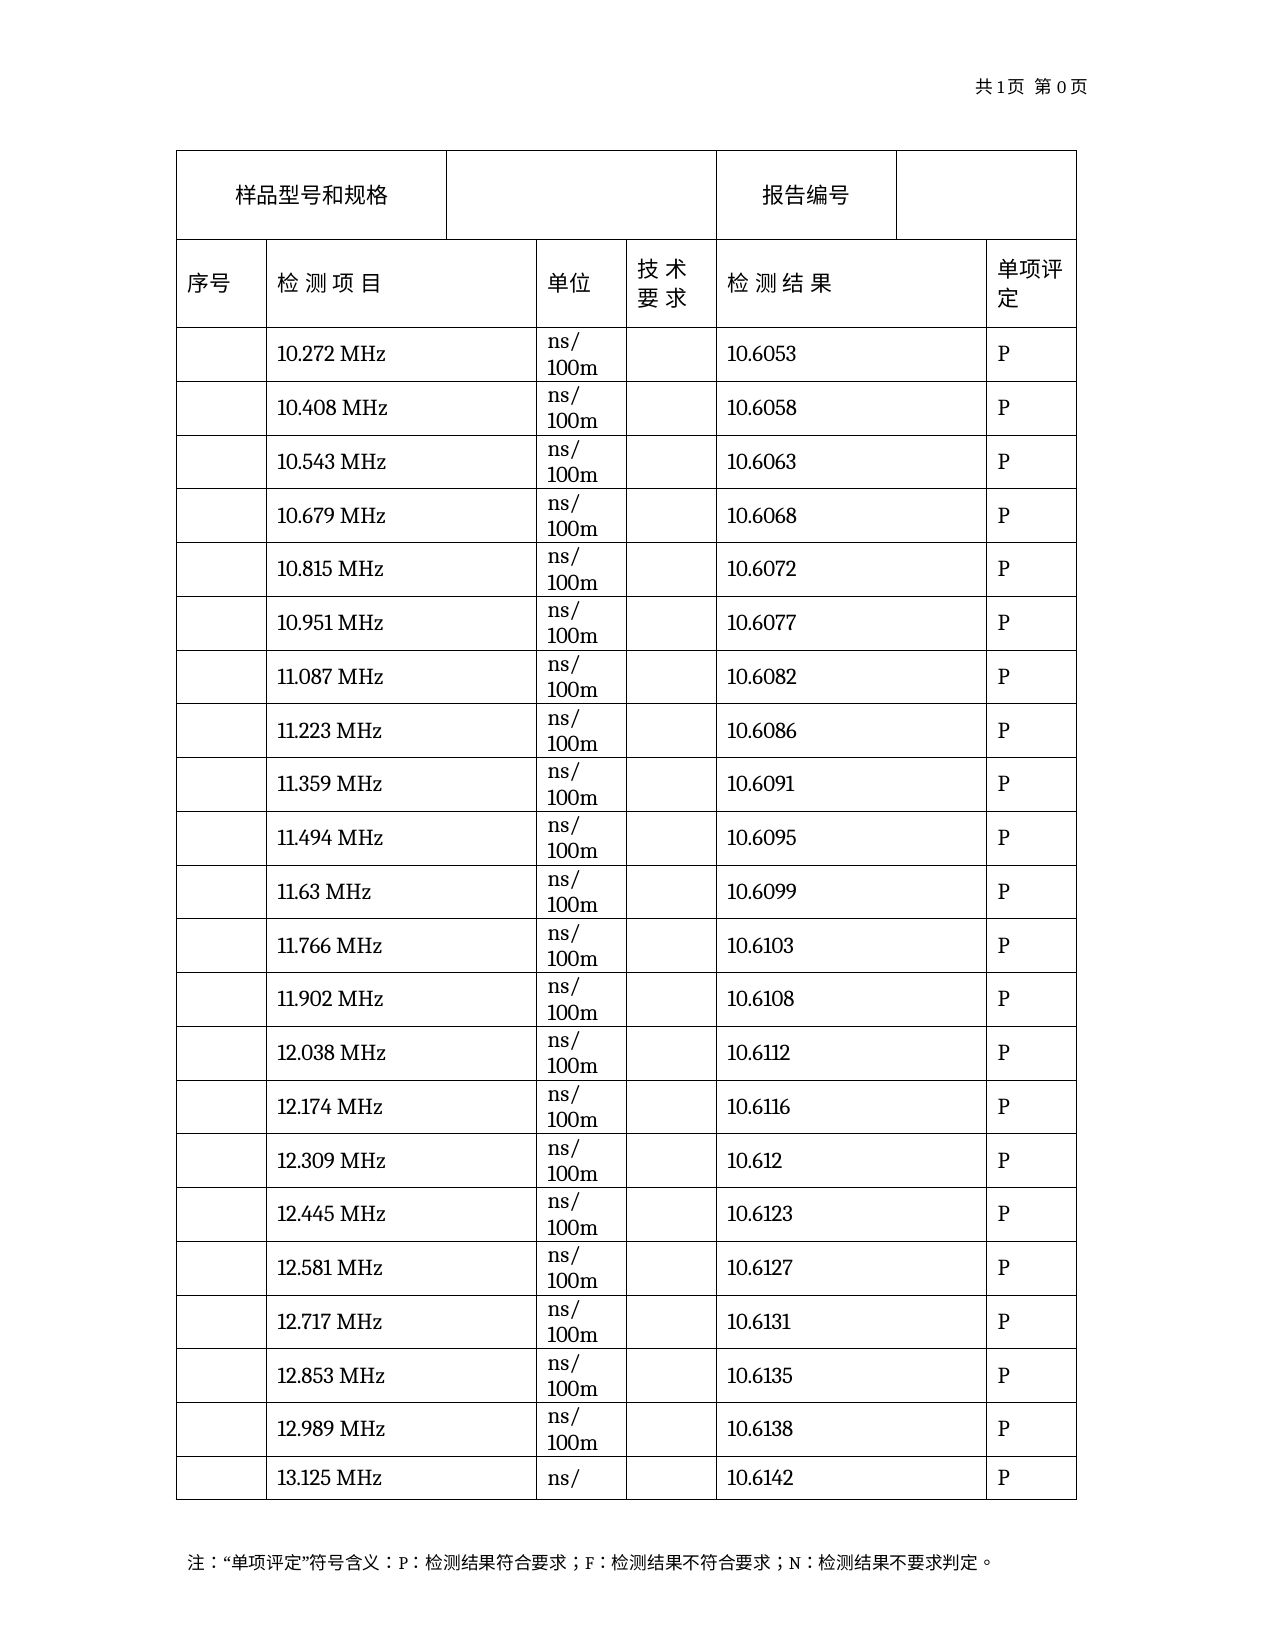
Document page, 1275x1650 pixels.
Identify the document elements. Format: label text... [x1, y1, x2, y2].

table_cell [627, 1242, 716, 1294]
table_cell 10.6131 [717, 1296, 986, 1348]
table_cell [177, 382, 266, 434]
table_cell [627, 1296, 716, 1348]
table_cell 12.174 MHz [267, 1081, 536, 1133]
table_cell [627, 1349, 716, 1402]
table_cell 12.309 MHz [267, 1134, 536, 1187]
table_cell [177, 651, 266, 703]
table_cell [177, 1403, 266, 1456]
table_cell [627, 1081, 716, 1133]
table_cell [177, 973, 266, 1026]
table_cell 10.6127 [717, 1242, 986, 1294]
table_cell 11.494 MHz [267, 812, 536, 864]
table_cell P [987, 1296, 1076, 1348]
table_cell 单位 [537, 240, 626, 327]
table_cell 10.6103 [717, 919, 986, 972]
table_cell [177, 1027, 266, 1079]
table_cell ns/100m [537, 436, 626, 488]
table_cell ns/100m [537, 328, 626, 381]
table_cell [627, 328, 716, 381]
table_cell 10.6086 [717, 704, 986, 757]
table_cell ns/100m [537, 597, 626, 649]
table_cell 10.6068 [717, 489, 986, 542]
table_cell ns/100m [537, 1296, 626, 1348]
table_cell 12.445 MHz [267, 1188, 536, 1241]
table_cell 12.989 MHz [267, 1403, 536, 1456]
table_cell 11.63 MHz [267, 866, 536, 918]
table_cell P [987, 1188, 1076, 1241]
table_cell [627, 436, 716, 488]
table_cell 11.902 MHz [267, 973, 536, 1026]
table_cell P [987, 1242, 1076, 1294]
table_cell 13.125 MHz [267, 1457, 536, 1499]
table_cell [627, 651, 716, 703]
table_cell ns/100m [537, 973, 626, 1026]
table_cell 12.581 MHz [267, 1242, 536, 1294]
table_cell 10.6091 [717, 758, 986, 811]
table_cell ns/100m [537, 758, 626, 811]
table_cell [627, 1134, 716, 1187]
table_cell 10.543 MHz [267, 436, 536, 488]
table_cell [627, 866, 716, 918]
table_cell 10.6112 [717, 1027, 986, 1079]
table_cell [177, 758, 266, 811]
table_cell [177, 597, 266, 649]
table_header 样品型号和规格 [177, 151, 446, 238]
table_cell P [987, 704, 1076, 757]
table_cell 技 术 要 求 [627, 240, 716, 327]
table_cell [177, 436, 266, 488]
table_cell P [987, 1027, 1076, 1079]
table_cell 10.272 MHz [267, 328, 536, 381]
table_header [447, 151, 716, 238]
table_cell P [987, 1403, 1076, 1456]
table_cell 11.766 MHz [267, 919, 536, 972]
table_cell P [987, 1349, 1076, 1402]
table_cell ns/100m [537, 1081, 626, 1133]
table_cell ns/100m [537, 866, 626, 918]
table_cell [177, 812, 266, 864]
table_cell 10.6108 [717, 973, 986, 1026]
table_cell P [987, 1134, 1076, 1187]
table_cell P [987, 866, 1076, 918]
table_cell 11.223 MHz [267, 704, 536, 757]
table_cell P [987, 489, 1076, 542]
table_cell [177, 1188, 266, 1241]
table_cell P [987, 597, 1076, 649]
table_cell ns/100m [537, 704, 626, 757]
table_cell 10.6082 [717, 651, 986, 703]
table_cell 10.6072 [717, 543, 986, 596]
table_cell 10.6077 [717, 597, 986, 649]
table_cell P [987, 328, 1076, 381]
table_cell ns/100m [537, 1188, 626, 1241]
table_cell [177, 704, 266, 757]
table_cell 12.853 MHz [267, 1349, 536, 1402]
table_cell ns/100m [537, 812, 626, 864]
table_cell [177, 543, 266, 596]
table_cell 检 测 项 目 [267, 240, 536, 327]
table_cell 检 测 结 果 [717, 240, 986, 327]
table_cell P [987, 1081, 1076, 1133]
table_cell [177, 919, 266, 972]
table_cell [627, 1403, 716, 1456]
table_cell [177, 328, 266, 381]
table_cell 10.6123 [717, 1188, 986, 1241]
table_cell 10.951 MHz [267, 597, 536, 649]
table_cell [177, 1457, 266, 1499]
table_cell 10.6142 [717, 1457, 986, 1499]
table_cell [627, 1188, 716, 1241]
table_cell 10.6058 [717, 382, 986, 434]
table_cell 11.359 MHz [267, 758, 536, 811]
table_cell 11.087 MHz [267, 651, 536, 703]
table_cell [177, 1242, 266, 1294]
table_cell [627, 812, 716, 864]
table_cell P [987, 973, 1076, 1026]
table_cell ns/100m [537, 1457, 626, 1499]
table_cell 10.6099 [717, 866, 986, 918]
table_cell ns/100m [537, 919, 626, 972]
table_cell [177, 489, 266, 542]
table_cell [627, 597, 716, 649]
table_cell [627, 973, 716, 1026]
table_cell [627, 1457, 716, 1499]
table_cell 12.717 MHz [267, 1296, 536, 1348]
table_cell ns/100m [537, 651, 626, 703]
table_cell 10.6053 [717, 328, 986, 381]
table_cell [177, 866, 266, 918]
table_cell P [987, 543, 1076, 596]
table_cell P [987, 1457, 1076, 1499]
table_cell ns/100m [537, 1349, 626, 1402]
table_cell [627, 1027, 716, 1079]
table_cell [627, 489, 716, 542]
table_cell P [987, 919, 1076, 972]
table_cell P [987, 812, 1076, 864]
table_cell 10.6095 [717, 812, 986, 864]
table_cell 10.6116 [717, 1081, 986, 1133]
table_cell 10.612 [717, 1134, 986, 1187]
table_cell ns/100m [537, 382, 626, 434]
table_cell [177, 1296, 266, 1348]
table_cell [627, 758, 716, 811]
table_header [897, 151, 1076, 238]
table_cell 10.6138 [717, 1403, 986, 1456]
table_cell 10.408 MHz [267, 382, 536, 434]
table_cell 序号 [177, 240, 266, 327]
table_cell 单项评定 [987, 240, 1076, 327]
table_header 报告编号 [717, 151, 896, 238]
table_cell [177, 1081, 266, 1133]
table_cell 10.815 MHz [267, 543, 536, 596]
table_cell P [987, 651, 1076, 703]
table_cell 12.038 MHz [267, 1027, 536, 1079]
table_cell 10.6063 [717, 436, 986, 488]
table_cell [627, 543, 716, 596]
table_cell [627, 704, 716, 757]
table_cell ns/100m [537, 1242, 626, 1294]
table_cell P [987, 436, 1076, 488]
table_cell ns/100m [537, 543, 626, 596]
table_cell [627, 919, 716, 972]
table_cell [177, 1134, 266, 1187]
table_cell 10.679 MHz [267, 489, 536, 542]
table_cell [177, 1349, 266, 1402]
table_cell P [987, 382, 1076, 434]
table_cell 10.6135 [717, 1349, 986, 1402]
table_cell ns/100m [537, 1027, 626, 1079]
table_cell P [987, 758, 1076, 811]
table_cell ns/100m [537, 1403, 626, 1456]
table_cell ns/100m [537, 489, 626, 542]
table_cell [627, 382, 716, 434]
table_cell ns/100m [537, 1134, 626, 1187]
